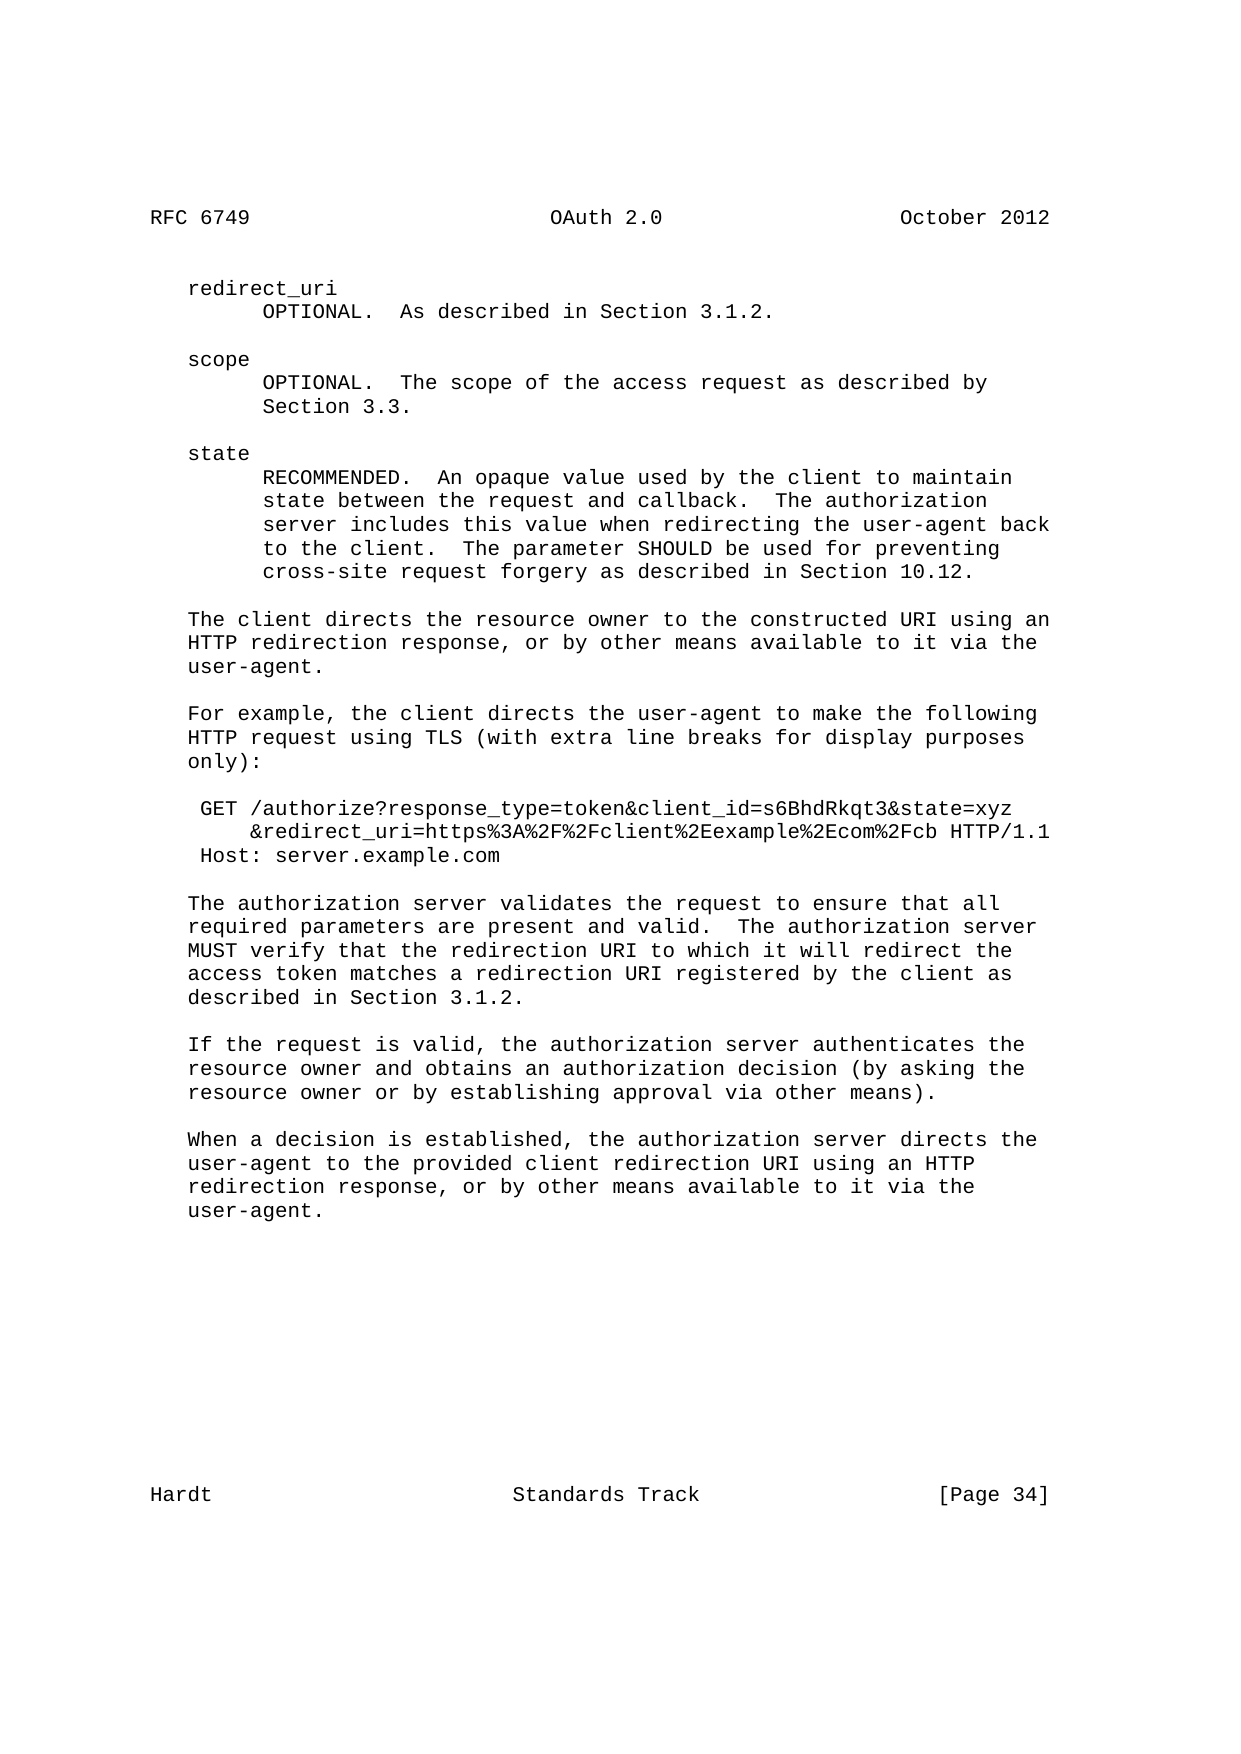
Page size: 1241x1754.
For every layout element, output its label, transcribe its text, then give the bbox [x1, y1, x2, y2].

text scope [150, 349, 1090, 372]
text user-agent. [150, 1200, 1090, 1223]
text When a decision is established, the authorization server directs the [150, 1129, 1090, 1153]
text to the client. The parameter SHOULD be used for preventing [150, 538, 1090, 561]
text For example, the client directs the user-agent to make the following [150, 703, 1090, 727]
text RFC 6749 OAuth 2.0 October 2012 [150, 207, 1090, 230]
text state between the request and callback. The authorization [150, 491, 1090, 514]
text &redirect_uri=https%3A%2F%2Fclient%2Eexample%2Ecom%2Fcb HTTP/1.1 [150, 822, 1090, 845]
text resource owner and obtains an authorization decision (by asking the [150, 1058, 1090, 1082]
text server includes this value when redirecting the user-agent back [150, 514, 1090, 538]
text The authorization server validates the request to ensure that all [150, 892, 1090, 916]
text redirection response, or by other means available to it via the [150, 1176, 1090, 1200]
text GET /authorize?response_type=token&client_id=s6BhdRkqt3&state=xyz [150, 798, 1090, 822]
text only): [150, 751, 1090, 774]
text access token matches a redirection URI registered by the client as [150, 963, 1090, 987]
text user-agent to the provided client redirection URI using an HTTP [150, 1153, 1090, 1176]
text HTTP redirection response, or by other means available to it via the [150, 632, 1090, 656]
text OPTIONAL. The scope of the access request as described by [150, 372, 1090, 396]
text Hardt Standards Track [Page 34] [150, 1484, 1090, 1507]
text user-agent. [150, 656, 1090, 680]
text HTTP request using TLS (with extra line breaks for display purposes [150, 727, 1090, 751]
text described in Section 3.1.2. [150, 987, 1090, 1011]
text state [150, 443, 1090, 467]
text The client directs the resource owner to the constructed URI using an [150, 609, 1090, 632]
text cross-site request forgery as described in Section 10.12. [150, 561, 1090, 585]
text resource owner or by establishing approval via other means). [150, 1082, 1090, 1105]
text redirect_uri [150, 278, 1090, 301]
text RECOMMENDED. An opaque value used by the client to maintain [150, 467, 1090, 491]
text Section 3.3. [150, 396, 1090, 419]
text required parameters are present and valid. The authorization server [150, 916, 1090, 940]
text If the request is valid, the authorization server authenticates the [150, 1034, 1090, 1058]
text MUST verify that the redirection URI to which it will redirect the [150, 940, 1090, 963]
text Host: server.example.com [150, 845, 1090, 869]
text OPTIONAL. As described in Section 3.1.2. [150, 301, 1090, 325]
